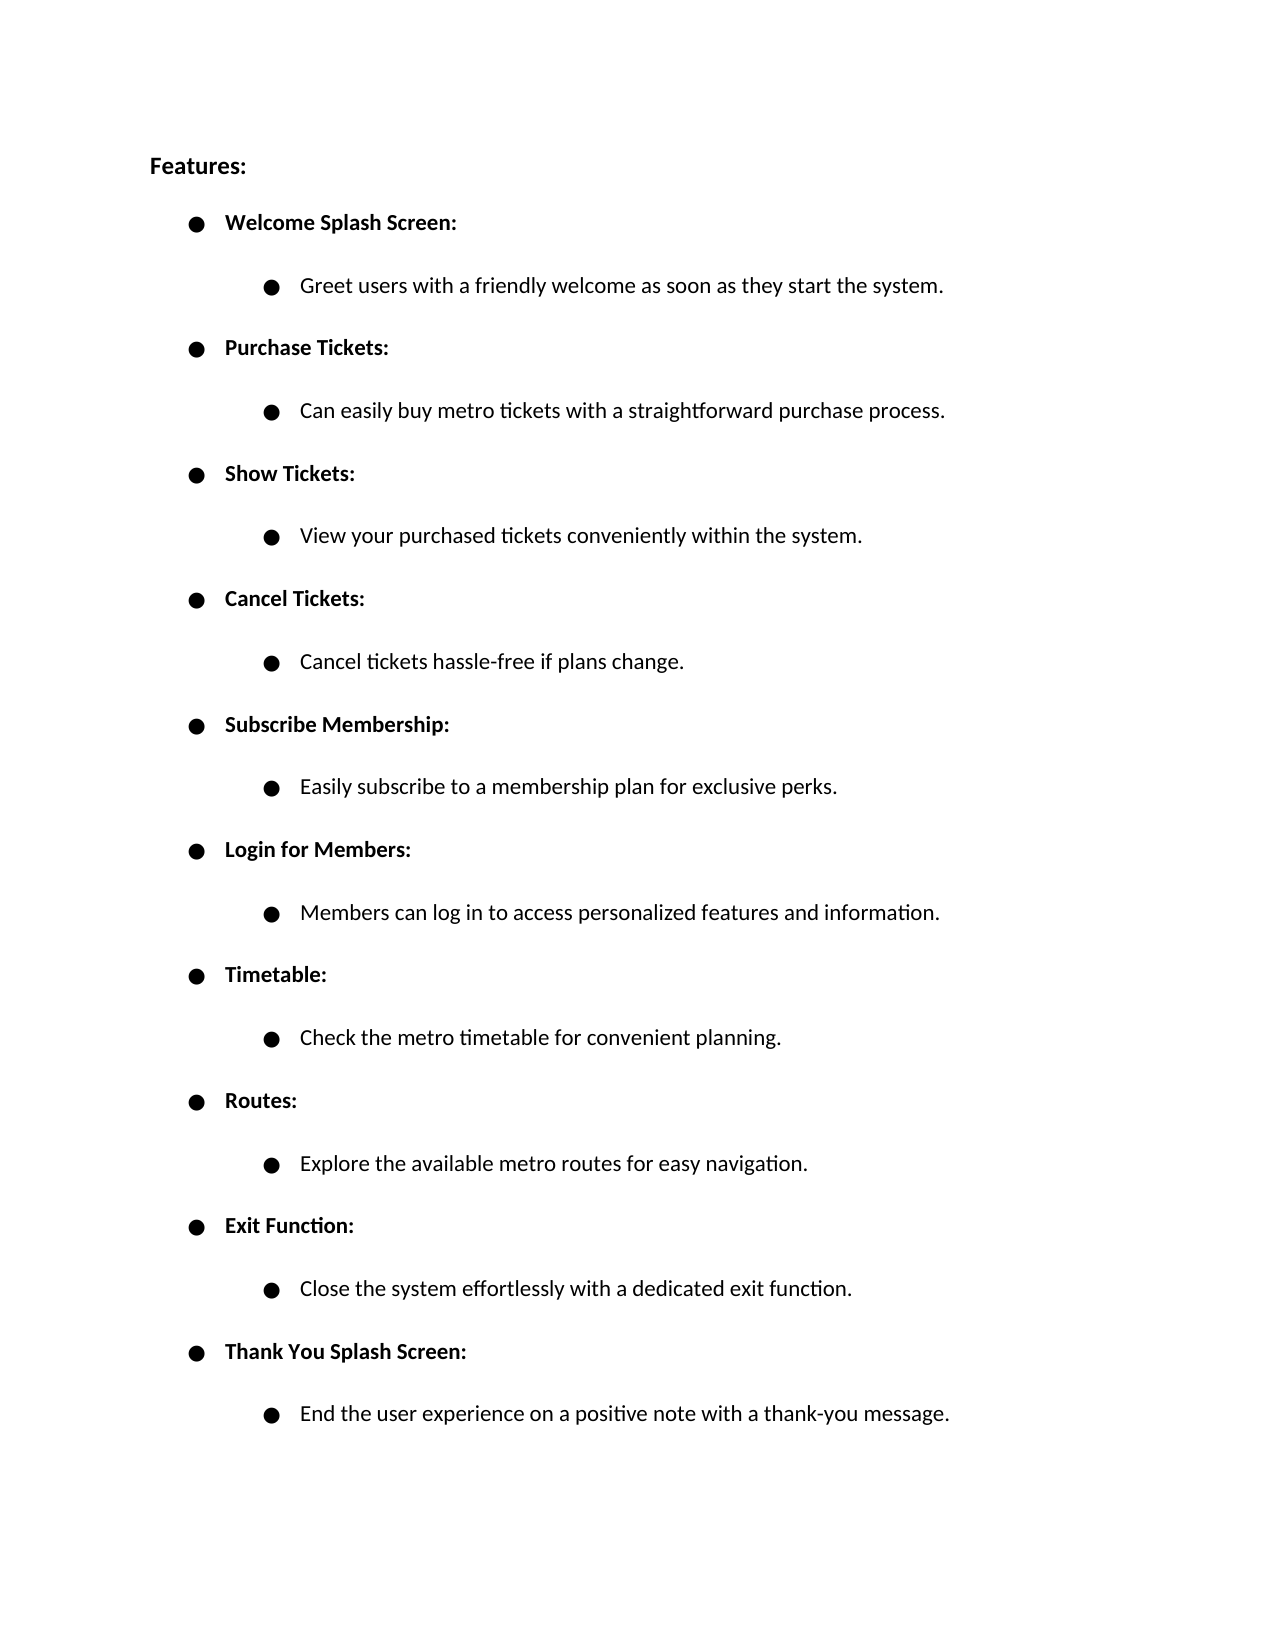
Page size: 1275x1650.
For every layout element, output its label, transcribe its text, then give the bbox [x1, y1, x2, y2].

list Purchase Tickets: [187, 325, 1125, 368]
list View your purchased tickets conveniently within the system. [262, 513, 1125, 556]
list Timetable: [187, 952, 1125, 995]
list Greet users with a friendly welcome as soon as they start the system. [262, 262, 1125, 305]
list Can easily buy metro tickets with a straightforward purchase process. [262, 388, 1125, 430]
list Cancel tickets hassle-free if plans change. [262, 638, 1125, 681]
list Explore the available metro routes for easy navigation. [262, 1140, 1125, 1183]
text Features: [150, 150, 1125, 181]
list Routes: [187, 1077, 1125, 1120]
list Close the system effortlessly with a dedicated exit function. [262, 1266, 1125, 1308]
list Login for Members: [187, 827, 1125, 869]
list Thank You Splash Screen: [187, 1328, 1125, 1371]
list End the user experience on a positive note with a thank-you message. [262, 1391, 1125, 1434]
list Subscribe Membership: [187, 701, 1125, 744]
list Members can log in to access personalized features and information. [262, 889, 1125, 932]
list Check the metro timetable for convenient planning. [262, 1015, 1125, 1057]
list Exit Function: [187, 1203, 1125, 1246]
list Show Tickets: [187, 450, 1125, 493]
list Cancel Tickets: [187, 576, 1125, 618]
list Welcome Splash Screen: [187, 199, 1125, 242]
list Easily subscribe to a membership plan for exclusive perks. [262, 764, 1125, 807]
